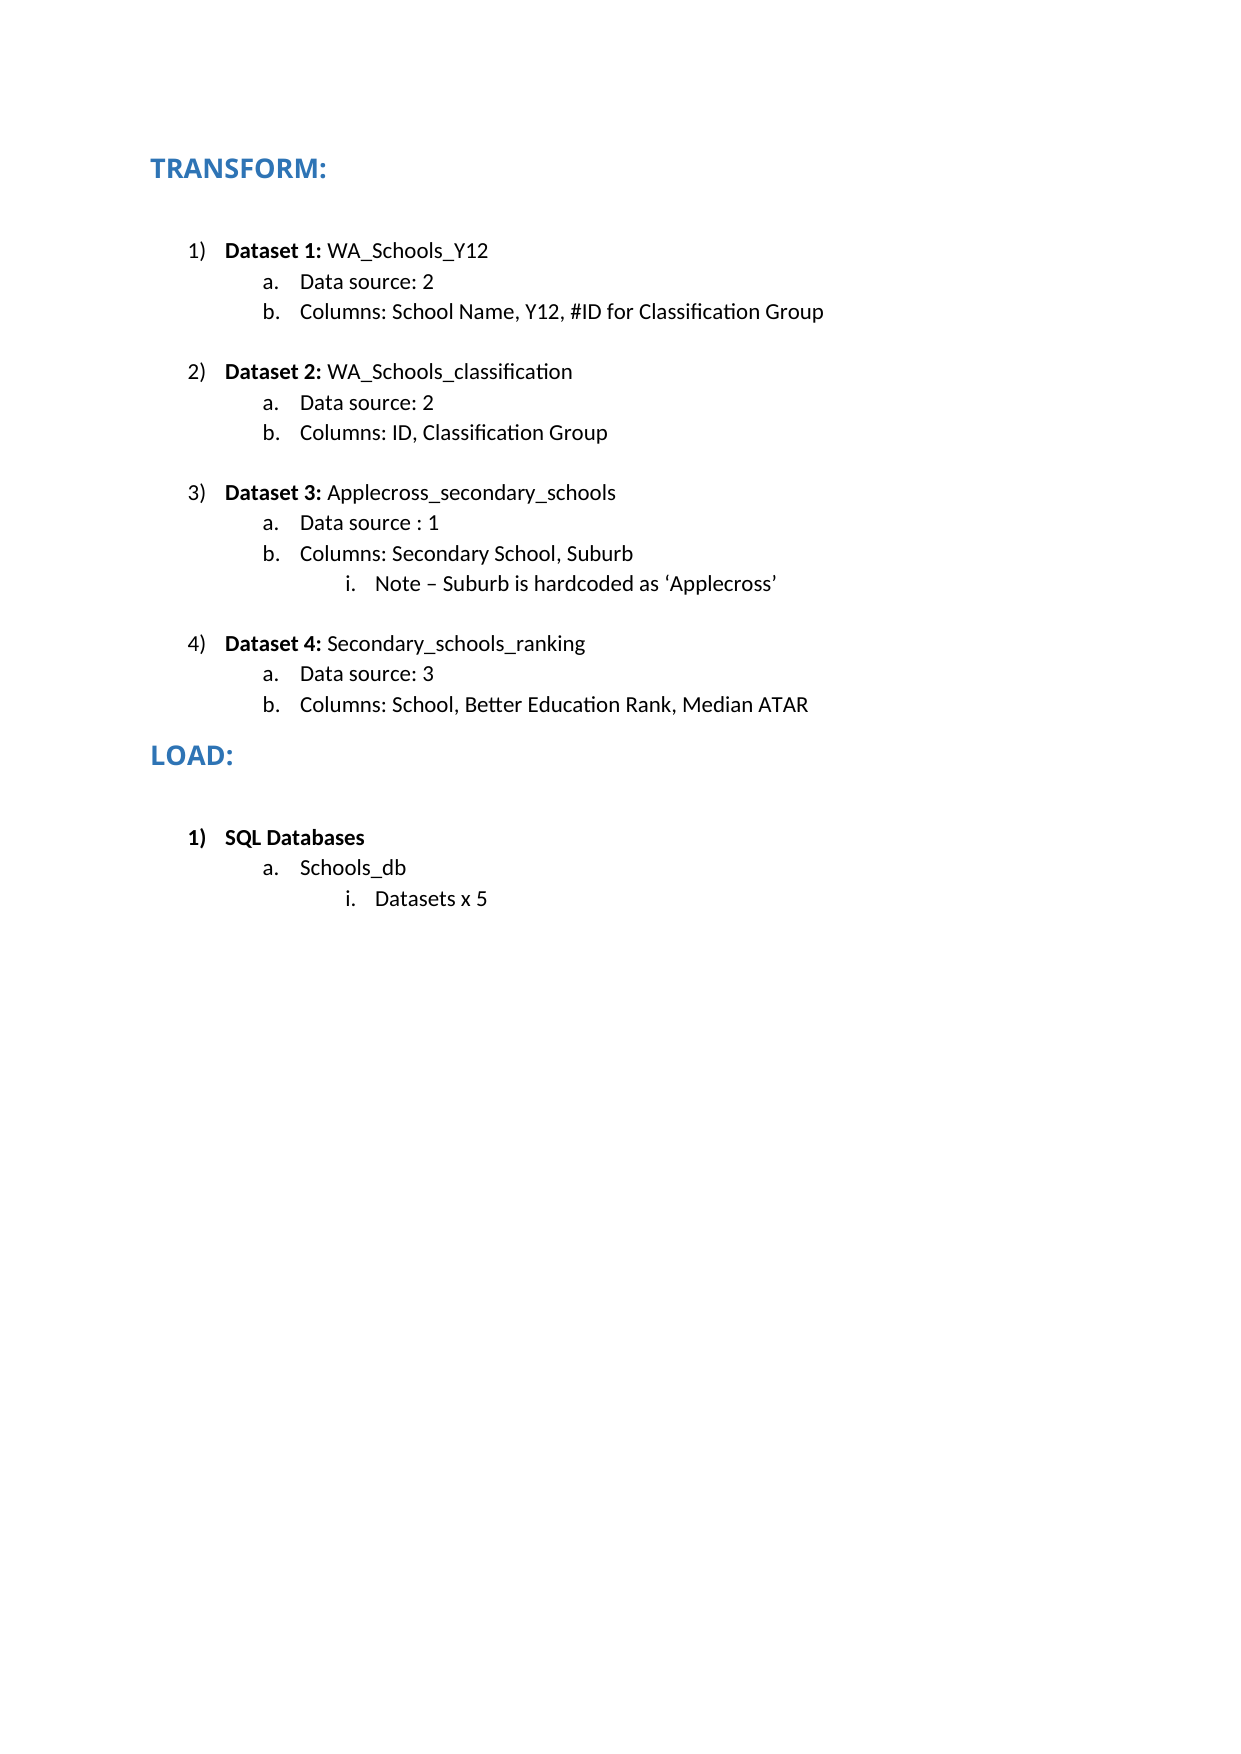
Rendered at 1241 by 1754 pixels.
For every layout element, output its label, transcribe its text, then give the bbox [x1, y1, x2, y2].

list Dataset 4: Secondary_schools_ranking [187, 629, 1090, 657]
list Columns: Secondary School, Suburb [262, 539, 1090, 567]
list Data source: 2 [262, 388, 1090, 416]
list Data source: 3 [262, 659, 1090, 688]
list Data source: 2 [262, 267, 1090, 295]
list Columns: School, Better Education Rank, Median ATAR [262, 690, 1090, 718]
list SQL Databases [187, 823, 1090, 851]
list Note – Suburb is hardcoded as ‘Applecross’ [356, 569, 1090, 597]
subtitle TRANSFORM: [150, 150, 1090, 187]
list Dataset 2: WA_Schools_classification [187, 357, 1090, 386]
list Columns: ID, Classification Group [262, 418, 1090, 446]
list Data source : 1 [262, 508, 1090, 537]
list Dataset 3: Applecross_secondary_schools [187, 478, 1090, 506]
list Dataset 1: WA_Schools_Y12 [187, 237, 1090, 265]
list Columns: School Name, Y12, #ID for Classification Group [262, 297, 1090, 325]
subtitle LOAD: [150, 737, 1090, 773]
list Datasets x 5 [356, 884, 1090, 912]
list Schools_db [262, 853, 1090, 882]
